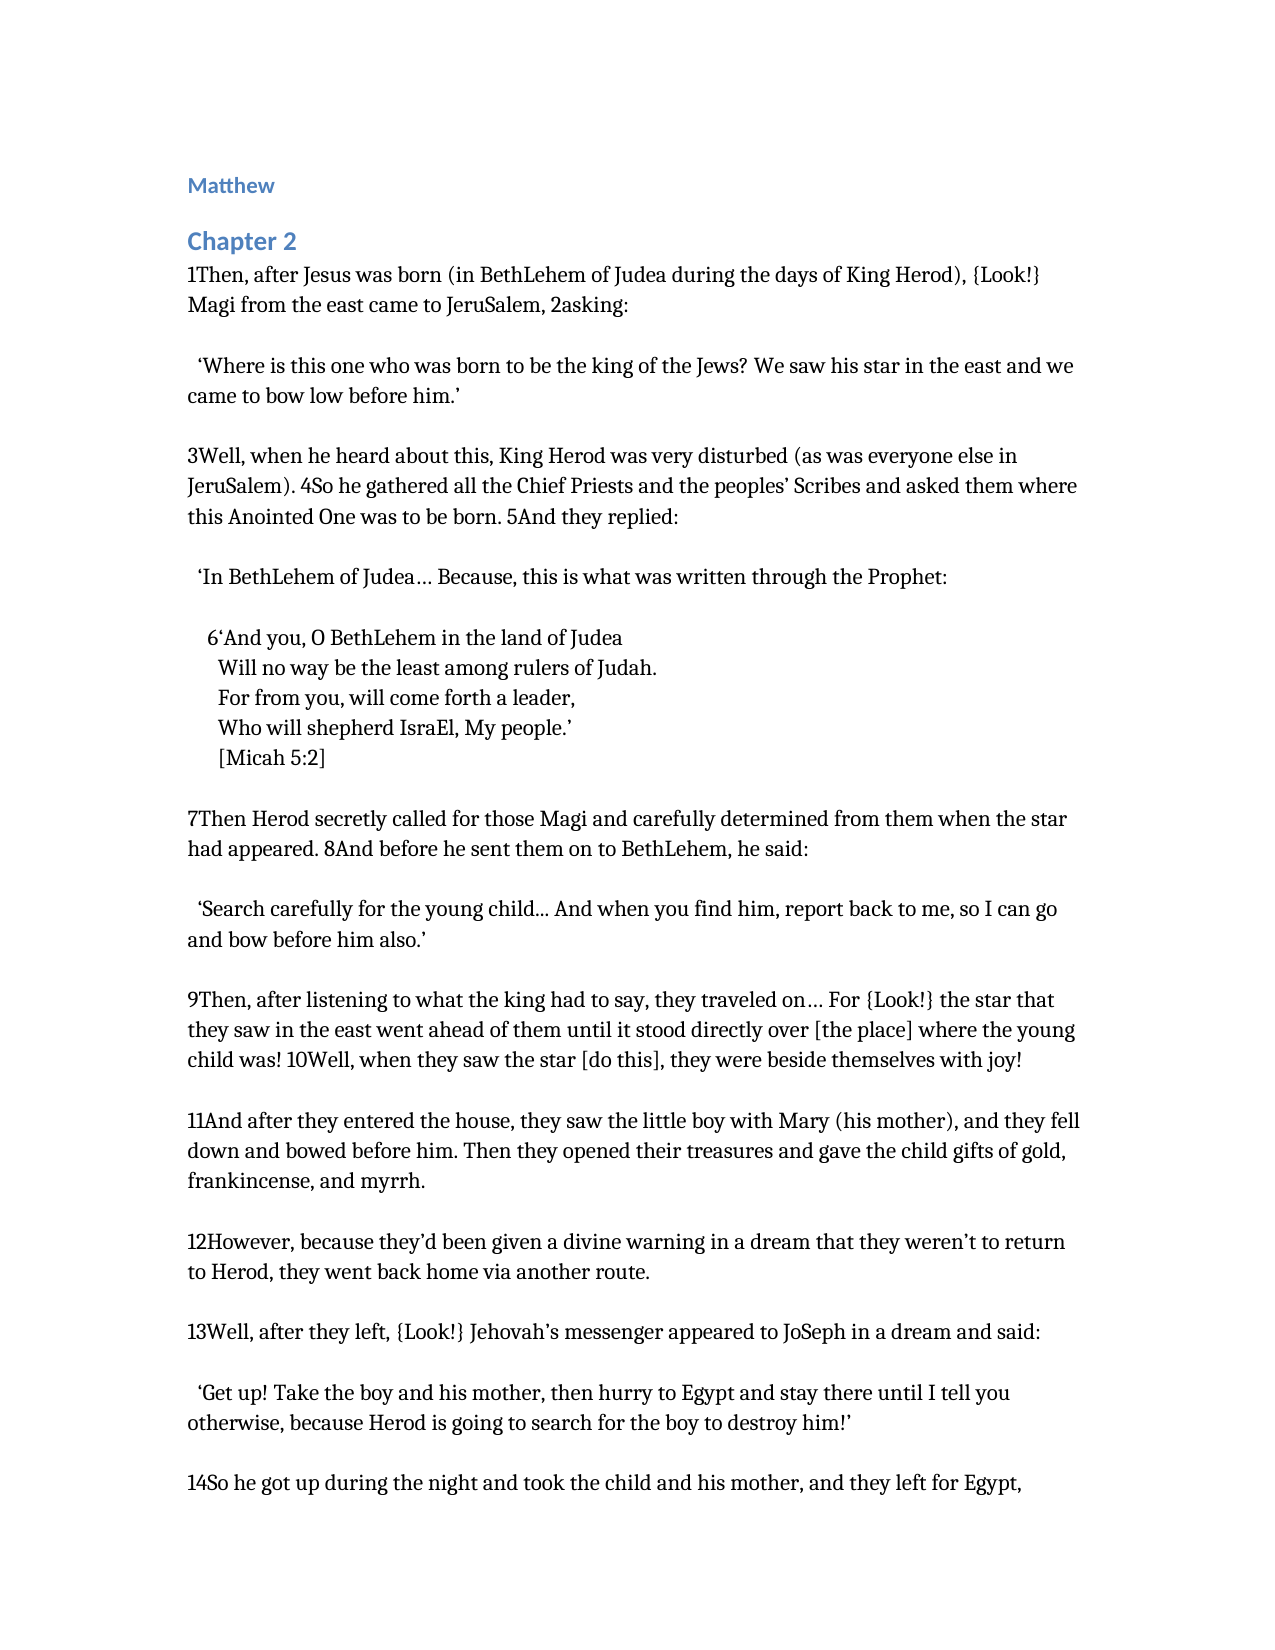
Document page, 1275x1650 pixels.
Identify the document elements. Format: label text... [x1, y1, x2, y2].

subtitle Chapter 2 [187, 224, 1087, 257]
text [187, 262, 1087, 1496]
subtitle Matthew [187, 171, 1087, 199]
